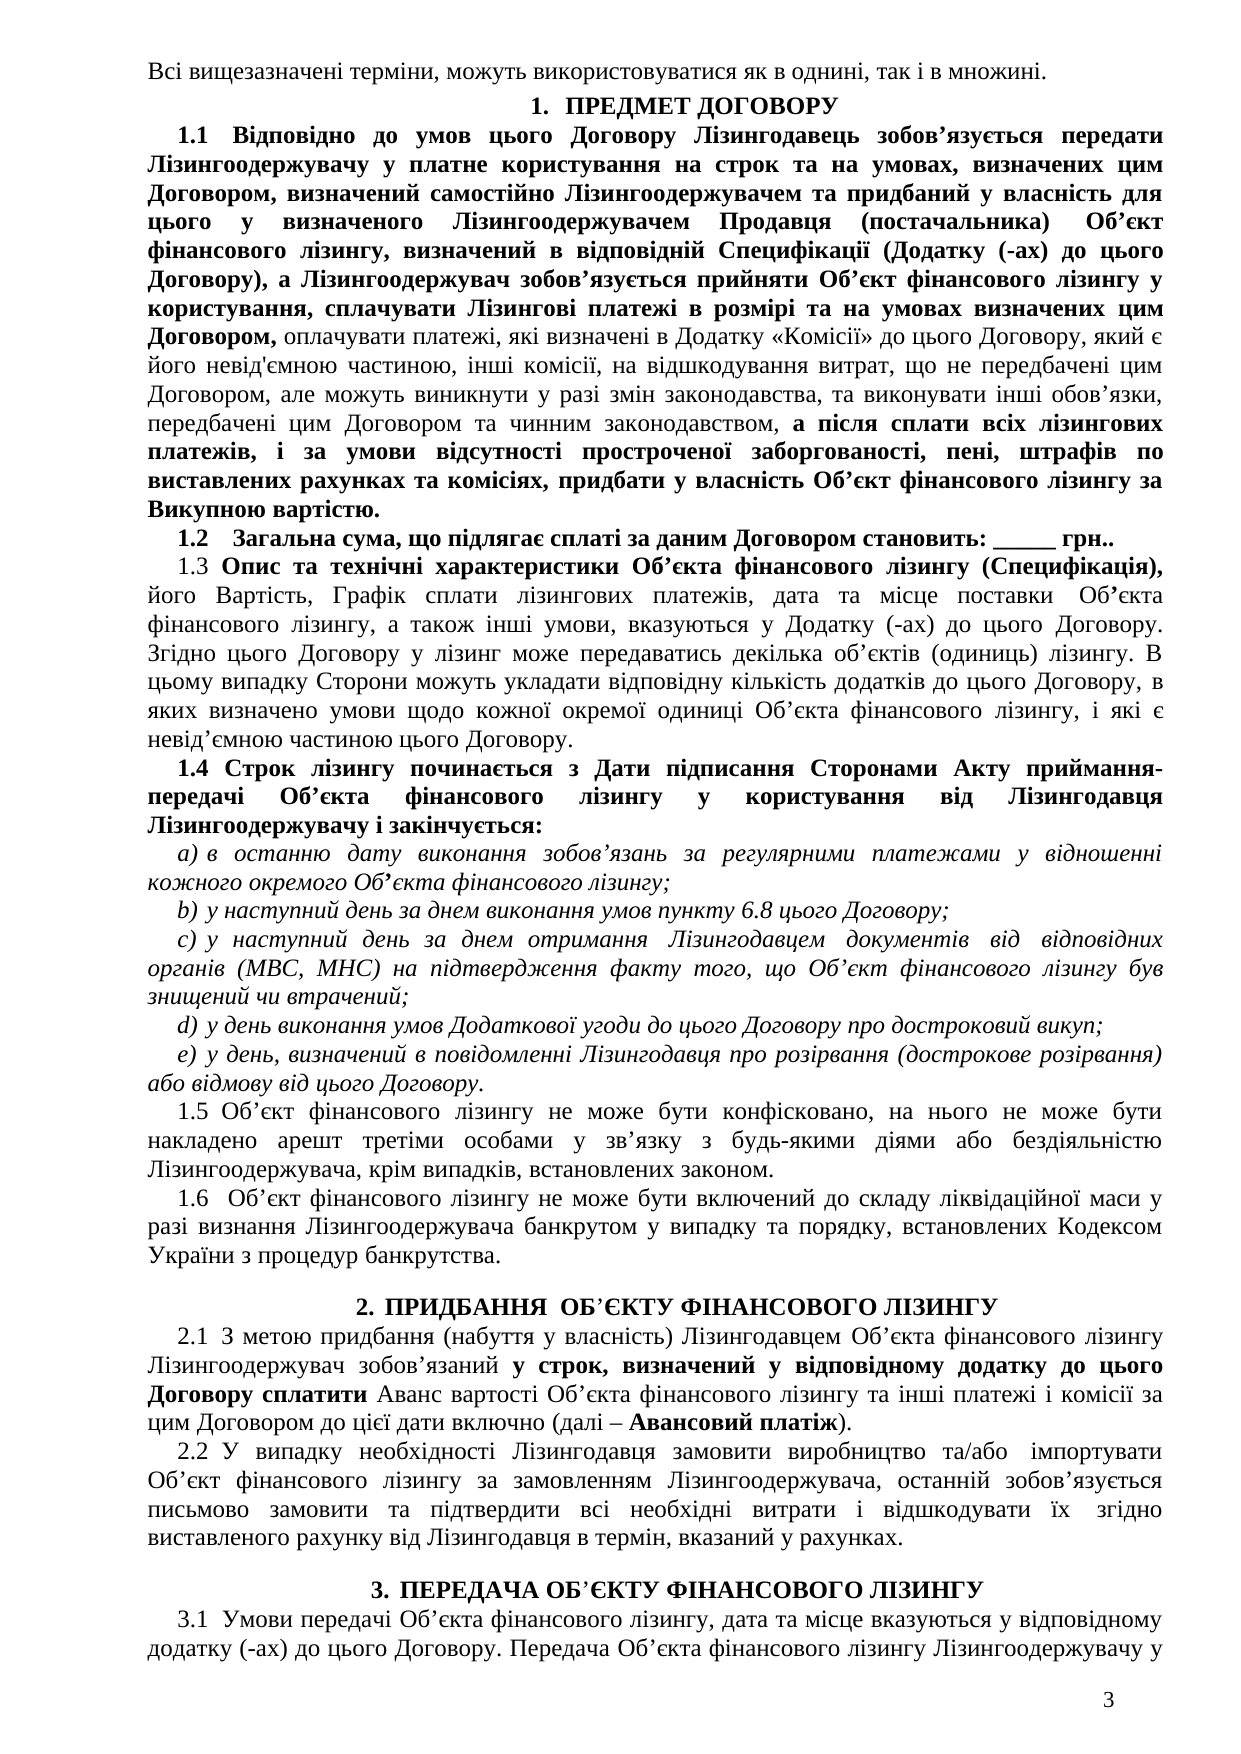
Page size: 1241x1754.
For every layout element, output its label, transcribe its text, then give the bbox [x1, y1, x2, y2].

list в останню дату виконання зобов’язань за регулярними платежами у відношенні кожного окремого Об’єкта фінансового лізингу; [147, 839, 1163, 895]
list Об’єкт фінансового лізингу не може бути конфісковано, на нього не може бути накладено арешт третіми особами у зв’язку з будь-якими діями або бездіяльністю Лізингоодержувача, крім випадків, встановлених законом. [147, 1096, 1163, 1183]
list Опис та технічні характеристики Об’єкта фінансового лізингу (Специфікація), його Вартість, Графік сплати лізингових платежів, дата та місце поставки Об’єкта фінансового лізингу, а також інші умови, вказуються у Додатку (-ах) до цього Договору. Згідно цього Договору у лізинг може передаватись декілька об’єктів (одиниць) лізингу. В цьому випадку Сторони можуть укладати відповідну кількість додатків до цього Договору, в яких визначено умови щодо кожної окремої одиниці Об’єкта фінансового лізингу, і які є невід’ємною частиною цього Договору. [147, 551, 1163, 753]
list У випадку необхідності Лізингодавця замовити виробництво та/або імпортувати Об’єкт фінансового лізингу за замовленням Лізингоодержувача, останній зобов’язується письмово замовити та підтвердити всі необхідні витрати і відшкодувати їх згідно виставленого рахунку від Лізингодавця в термін, вказаний у рахунках. [147, 1436, 1162, 1551]
text Всі вищезазначені терміни, можуть використовуватися як в однині, так і в множині. [147, 56, 1180, 85]
subtitle ПРЕДМЕТ ДОГОВОРУ [530, 91, 1180, 120]
list у день, визначений в повідомленні Лізингодавця про розірвання (дострокове розірвання) або відмову від цього Договору. [147, 1039, 1163, 1096]
list у наступний день за днем отримання Лізингодавцем документів від відповідних органів (МВС, МНС) на підтвердження факту того, що Об’єкт фінансового лізингу був знищений чи втрачений; [147, 924, 1163, 1010]
list Відповідно до умов цього Договору Лізингодавець зобов’язується передати Лізингоодержувачу у платне користування на строк та на умовах, визначених цим Договором, визначений самостійно Лізингоодержувачем та придбаний у власність для цього у визначеного Лізингоодержувачем Продавця (постачальника) Об’єкт фінансового лізингу, визначений в відповідній Специфікації (Додатку (-ах) до цього Договору), а Лізингоодержувач зобов’язується прийняти Об’єкт фінансового лізингу у користування, сплачувати Лізингові платежі в розмірі та на умовах визначених цим Договором, оплачувати платежі, які визначені в Додатку «Комісії» до цього Договору, який є його невід'ємною частиною, інші комісії, на відшкодування витрат, що не передбачені цим Договором, але можуть виникнути у разі змін законодавства, та виконувати інші обов’язки, передбачені цим Договором та чинним законодавством, а після сплати всіх лізингових платежів, і за умови відсутності простроченої заборгованості, пені, штрафів по виставлених рахунках та комісіях, придбати у власність Об’єкт фінансового лізингу за Викупною вартістю. [147, 120, 1163, 523]
list З метою придбання (набуття у власність) Лізингодавцем Об’єкта фінансового лізингу Лізингоодержувач зобов’язаний у строк, визначений у відповідному додатку до цього Договору сплатити Аванс вартості Об’єкта фінансового лізингу та інші платежі і комісії за цим Договором до цієї дати включно (далі – Авансовий платіж). [147, 1321, 1164, 1436]
list у наступний день за днем виконання умов пункту 6.8 цього Договору; [177, 895, 1180, 924]
list Загальна сума, що підлягає сплаті за даним Договором становить: _____ грн.. [147, 523, 1163, 551]
list у день виконання умов Додаткової угоди до цього Договору про достроковий викуп; [177, 1010, 1180, 1039]
subtitle ПРИДБАННЯ ОБ’ЄКТУ ФІНАНСОВОГО ЛІЗИНГУ [356, 1292, 1180, 1321]
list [147, 1604, 1163, 1662]
subtitle ПЕРЕДАЧА ОБ’ЄКТУ ФІНАНСОВОГО ЛІЗИНГУ [371, 1575, 1180, 1604]
subtitle Строк лізингу починається з Дати підписання Сторонами Акту приймання- передачі Об’єкта фінансового лізингу у користування від Лізингодавця Лізингоодержувачу і закінчується: [147, 753, 1163, 839]
list Об’єкт фінансового лізингу не може бути включений до складу ліквідаційної маси у разі визнання Лізингоодержувача банкрутом у випадку та порядку, встановлених Кодексом України з процедур банкрутства. [147, 1183, 1163, 1269]
